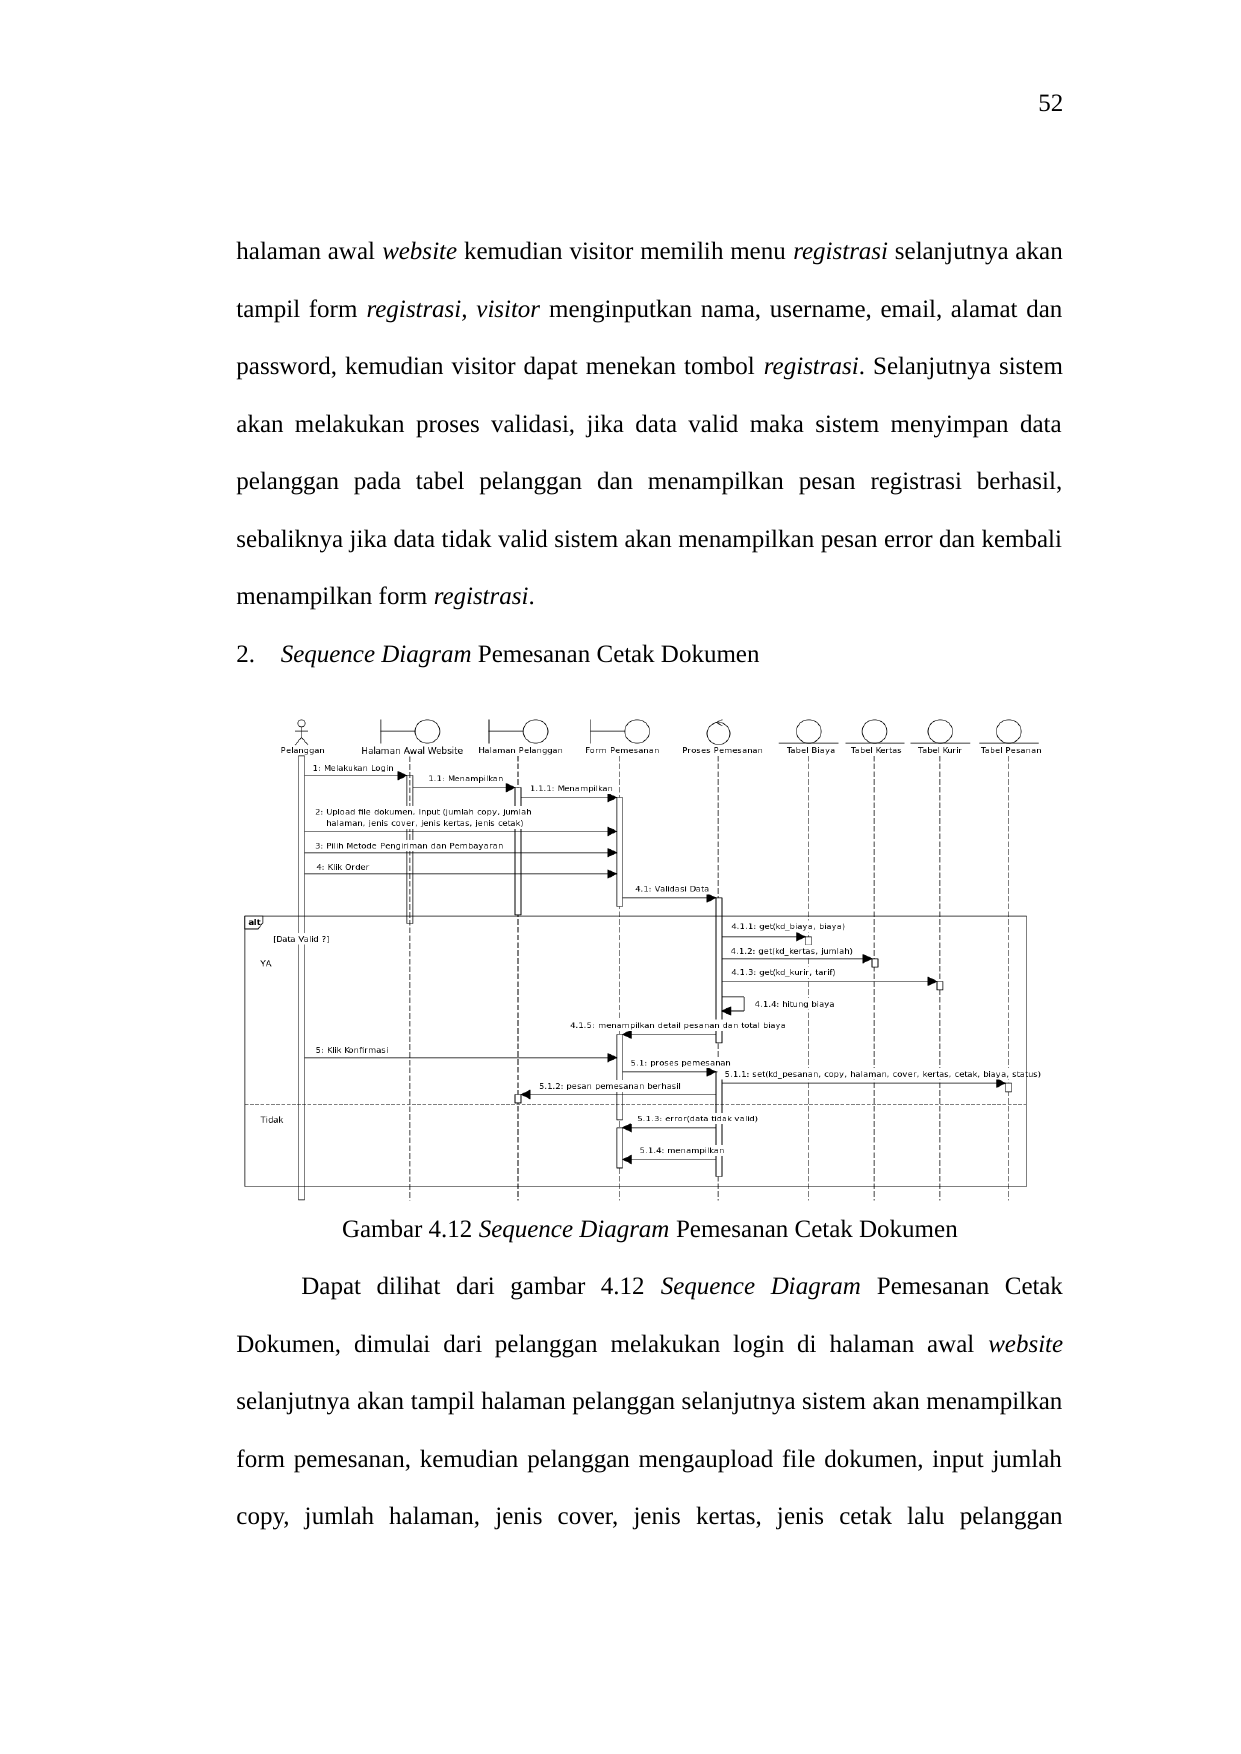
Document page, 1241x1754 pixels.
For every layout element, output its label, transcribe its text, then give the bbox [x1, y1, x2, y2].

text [236, 236, 1063, 610]
text Gambar 4.12 Sequence Diagram Pemesanan Cetak Dokumen [236, 1214, 1063, 1242]
picture [243, 718, 1047, 1203]
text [236, 1271, 1063, 1530]
list Sequence Diagram Pemesanan Cetak Dokumen [236, 639, 1063, 667]
